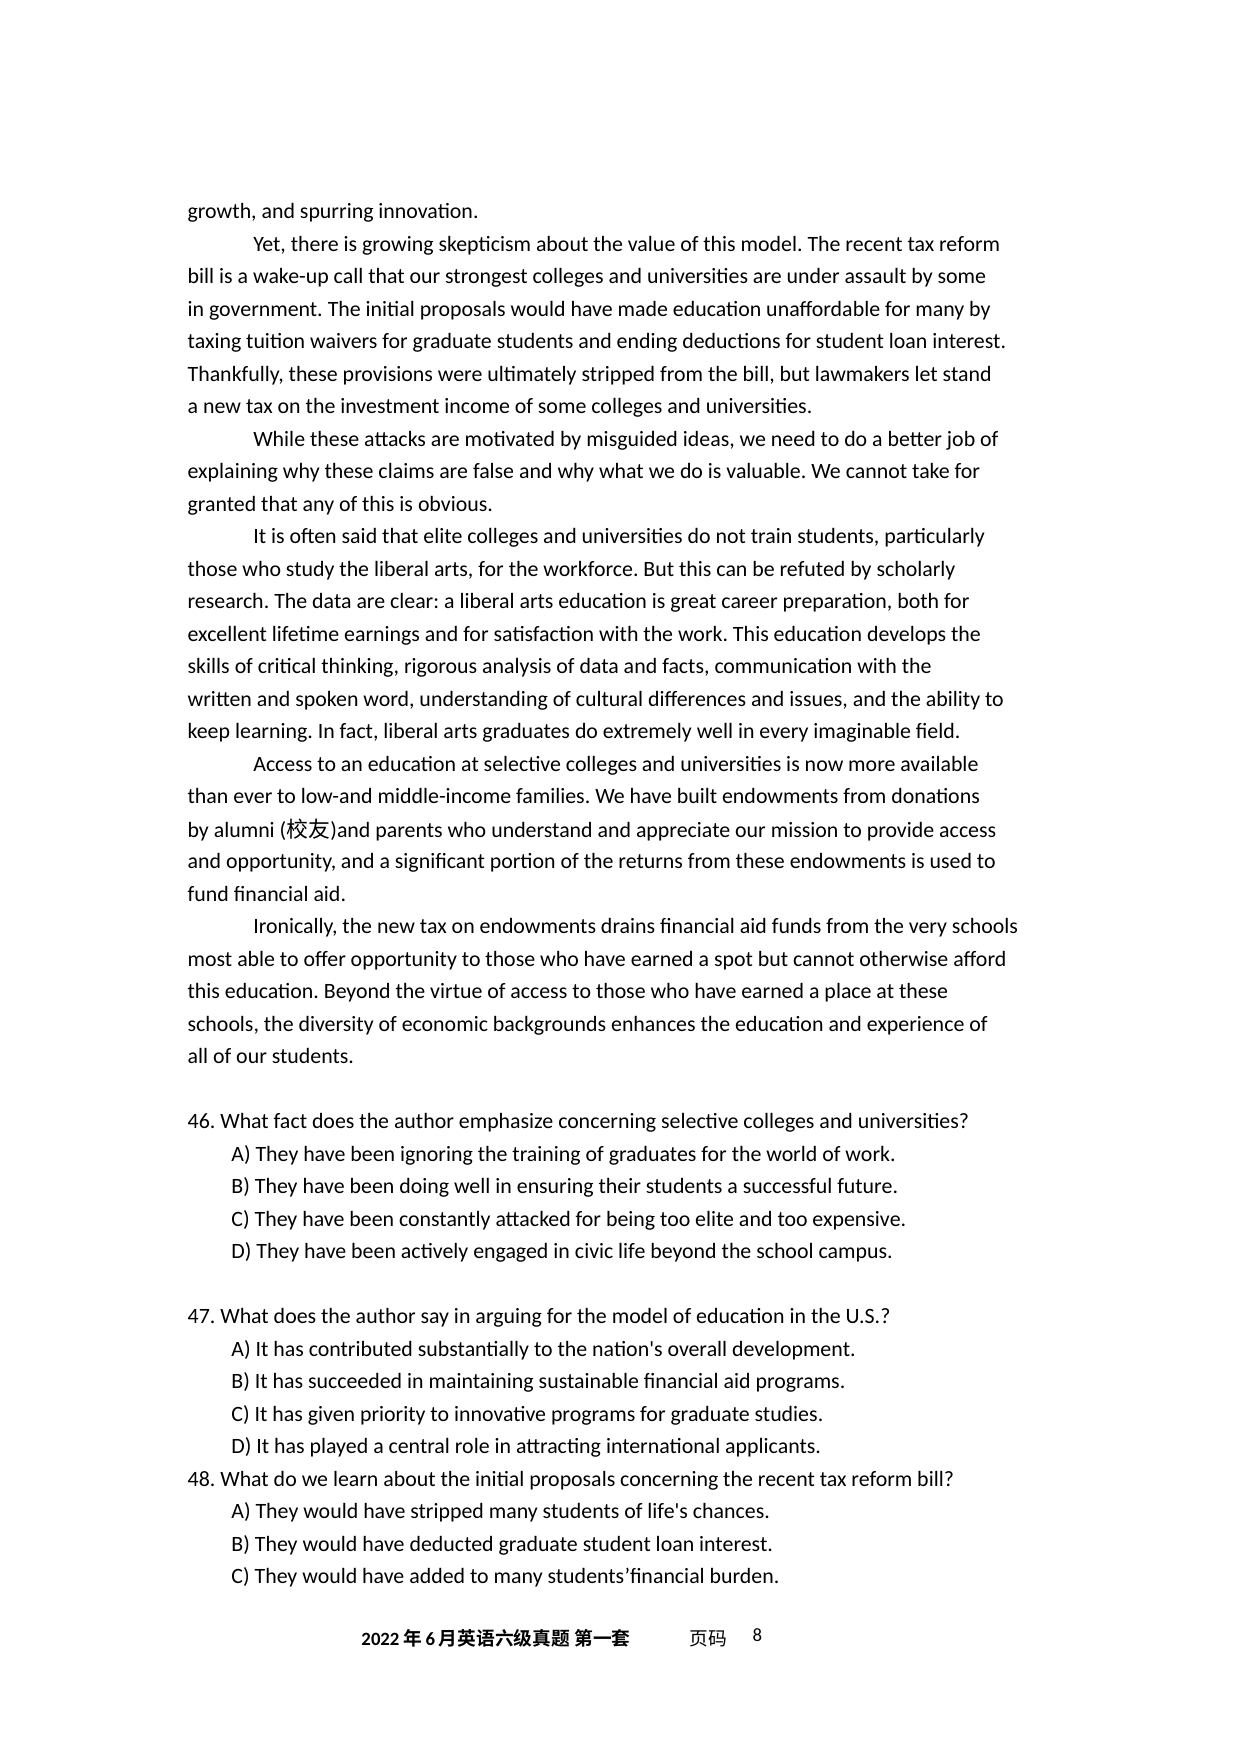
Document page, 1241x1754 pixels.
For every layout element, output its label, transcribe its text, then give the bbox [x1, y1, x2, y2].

text 46. What fact does the author emphasize concerning selective colleges and universities? [187, 1104, 1053, 1137]
text B) They have been doing well in ensuring their students a successful future. [187, 1169, 1053, 1202]
text most able to offer opportunity to those who have earned a spot but cannot otherwise afford [187, 942, 1053, 974]
text keep learning. In fact, liberal arts graduates do extremely well in every imaginable field. [187, 714, 1053, 747]
text D) It has played a central role in attracting international applicants. [187, 1429, 1053, 1462]
text C) They would have added to many students’financial burden. [187, 1559, 1053, 1592]
text Yet, there is growing skepticism about the value of this model. The recent tax reform [187, 227, 1053, 259]
text growth, and spurring innovation. [187, 194, 1053, 227]
text a new tax on the investment income of some colleges and universities. [187, 389, 1053, 422]
text written and spoken word, understanding of cultural differences and issues, and the ability to [187, 682, 1053, 714]
text A) It has contributed substantially to the nation's overall development. [187, 1332, 1053, 1364]
text schools, the diversity of economic backgrounds enhances the education and experience of [187, 1007, 1053, 1039]
text bill is a wake-up call that our strongest colleges and universities are under assault by some [187, 259, 1053, 292]
text this education. Beyond the virtue of access to those who have earned a place at these [187, 974, 1053, 1007]
text than ever to low-and middle-income families. We have built endowments from donations [187, 779, 1053, 812]
text and opportunity, and a significant portion of the returns from these endowments is used to [187, 844, 1053, 877]
text C) They have been constantly attacked for being too elite and too expensive. [187, 1202, 1053, 1234]
text Thankfully, these provisions were ultimately stripped from the bill, but lawmakers let stand [187, 357, 1053, 389]
text While these attacks are motivated by misguided ideas, we need to do a better job of [187, 422, 1053, 454]
text those who study the liberal arts, for the workforce. But this can be refuted by scholarly [187, 552, 1053, 584]
text It is often said that elite colleges and universities do not train students, particularly [187, 519, 1053, 552]
text Ironically, the new tax on endowments drains financial aid funds from the very schools [187, 909, 1053, 942]
text fund financial aid. [187, 877, 1053, 909]
text 48. What do we learn about the initial proposals concerning the recent tax reform bill? [187, 1462, 1053, 1494]
text C) It has given priority to innovative programs for graduate studies. [187, 1397, 1053, 1429]
text taxing tuition waivers for graduate students and ending deductions for student loan interest. [187, 324, 1053, 357]
text granted that any of this is obvious. [187, 487, 1053, 519]
text in government. The initial proposals would have made education unaffordable for many by [187, 292, 1053, 324]
text explaining why these claims are false and why what we do is valuable. We cannot take for [187, 454, 1053, 487]
text A) They have been ignoring the training of graduates for the world of work. [187, 1137, 1053, 1169]
text Access to an education at selective colleges and universities is now more available [187, 747, 1053, 779]
text 47. What does the author say in arguing for the model of education in the U.S.? [187, 1299, 1053, 1332]
text B) It has succeeded in maintaining sustainable financial aid programs. [187, 1364, 1053, 1397]
text B) They would have deducted graduate student loan interest. [187, 1527, 1053, 1559]
text excellent lifetime earnings and for satisfaction with the work. This education develops the [187, 617, 1053, 649]
text research. The data are clear: a liberal arts education is great career preparation, both for [187, 584, 1053, 617]
text skills of critical thinking, rigorous analysis of data and facts, communication with the [187, 649, 1053, 682]
text by alumni (校友)and parents who understand and appreciate our mission to provide access [187, 812, 1053, 844]
text D) They have been actively engaged in civic life beyond the school campus. [187, 1234, 1053, 1267]
text A) They would have stripped many students of life's chances. [187, 1494, 1053, 1527]
text all of our students. [187, 1039, 1053, 1072]
